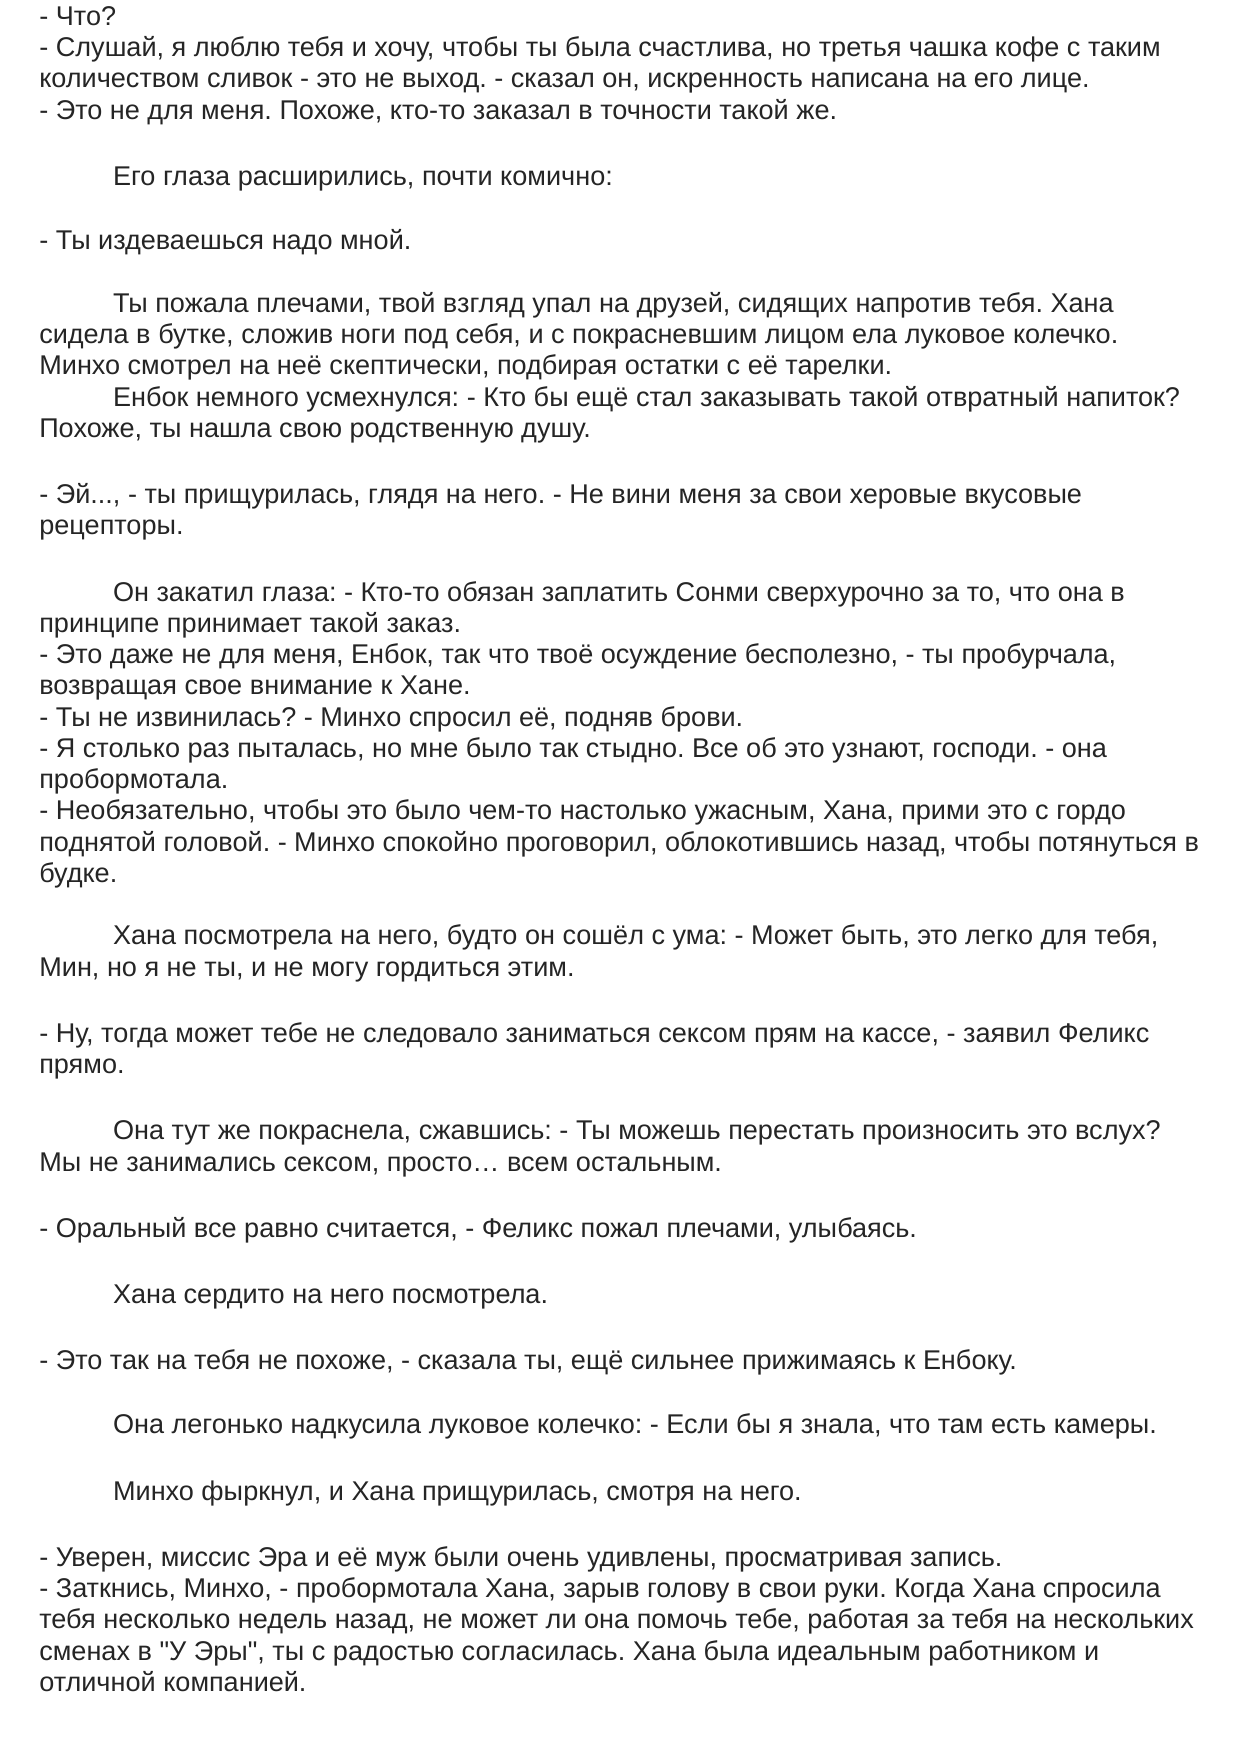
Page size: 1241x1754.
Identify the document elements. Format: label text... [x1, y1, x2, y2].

text Минхо фыркнул, и Хана прищурилась, смотря на него. [39, 1475, 1201, 1506]
text - Это так на тебя не похоже, - сказала ты, ещё сильнее прижимаясь к Енбоку. [39, 1344, 1201, 1376]
text - Ты не извинилась? - Минхо спросил её, подняв брови. [39, 701, 1201, 732]
text - Заткнись, Минхо, - пробормотала Хана, зарыв голову в свои руки. Когда Хана спросила тебя несколько недель назад, не может ли она помочь тебе, работая за тебя на нескольких сменах в "У Эры", ты с радостью согласилась. Хана была идеальным работником и отличной компанией. [39, 1572, 1201, 1697]
text Ты пожала плечами, твой взгляд упал на друзей, сидящих напротив тебя. Хана сидела в бутке, сложив ноги под себя, и с покрасневшим лицом ела луковое колечко. Минхо смотрел на неё скептически, подбирая остатки с её тарелки. [39, 287, 1201, 381]
text - Эй..., - ты прищурилась, глядя на него. - Не вини меня за свои херовые вкусовые рецепторы. [39, 478, 1201, 541]
text Он закатил глаза: - Кто-то обязан заплатить Сонми сверхурочно за то, что она в принципе принимает такой заказ. [39, 576, 1201, 638]
text - Это не для меня. Похоже, кто-то заказал в точности такой же. [39, 94, 1201, 125]
text - Слушай, я люблю тебя и хочу, чтобы ты была счастлива, но третья чашка кофе с таким количеством сливок - это не выход. - сказал он, искренность написана на его лице. [39, 31, 1201, 94]
text Хана посмотрела на него, будто он сошёл с ума: - Может быть, это легко для тебя, Мин, но я не ты, и не могу гордиться этим. [39, 919, 1201, 982]
text - Оральный все равно считается, - Феликс пожал плечами, улыбаясь. [39, 1212, 1201, 1243]
text - Что? [39, 0, 1201, 31]
text Она легонько надкусила луковое колечко: - Если бы я знала, что там есть камеры. [39, 1408, 1201, 1440]
text - Ну, тогда может тебе не следовало заниматься сексом прям на кассе, - заявил Феликс прямо. [39, 1017, 1201, 1079]
text - Я столько раз пыталась, но мне было так стыдно. Все об это узнают, господи. - она пробормотала. [39, 732, 1201, 794]
text Енбок немного усмехнулся: - Кто бы ещё стал заказывать такой отвратный напиток? Похоже, ты нашла свою родственную душу. [39, 381, 1201, 443]
text - Это даже не для меня, Енбок, так что твоё осуждение бесполезно, - ты пробурчала, возвращая свое внимание к Хане. [39, 638, 1201, 701]
text - Необязательно, чтобы это было чем-то настолько ужасным, Хана, прими это с гордо поднятой головой. - Минхо спокойно проговорил, облокотившись назад, чтобы потянуться в будке. [39, 794, 1201, 888]
text - Ты издеваешься надо мной. [39, 224, 1201, 256]
text - Уверен, миссис Эра и её муж были очень удивлены, просматривая запись. [39, 1541, 1201, 1572]
text Его глаза расширились, почти комично: [39, 160, 1201, 191]
text Она тут же покраснела, сжавшись: - Ты можешь перестать произносить это вслух? Мы не занимались сексом, просто… всем остальным. [39, 1114, 1201, 1177]
text Хана сердито на него посмотрела. [39, 1278, 1201, 1309]
